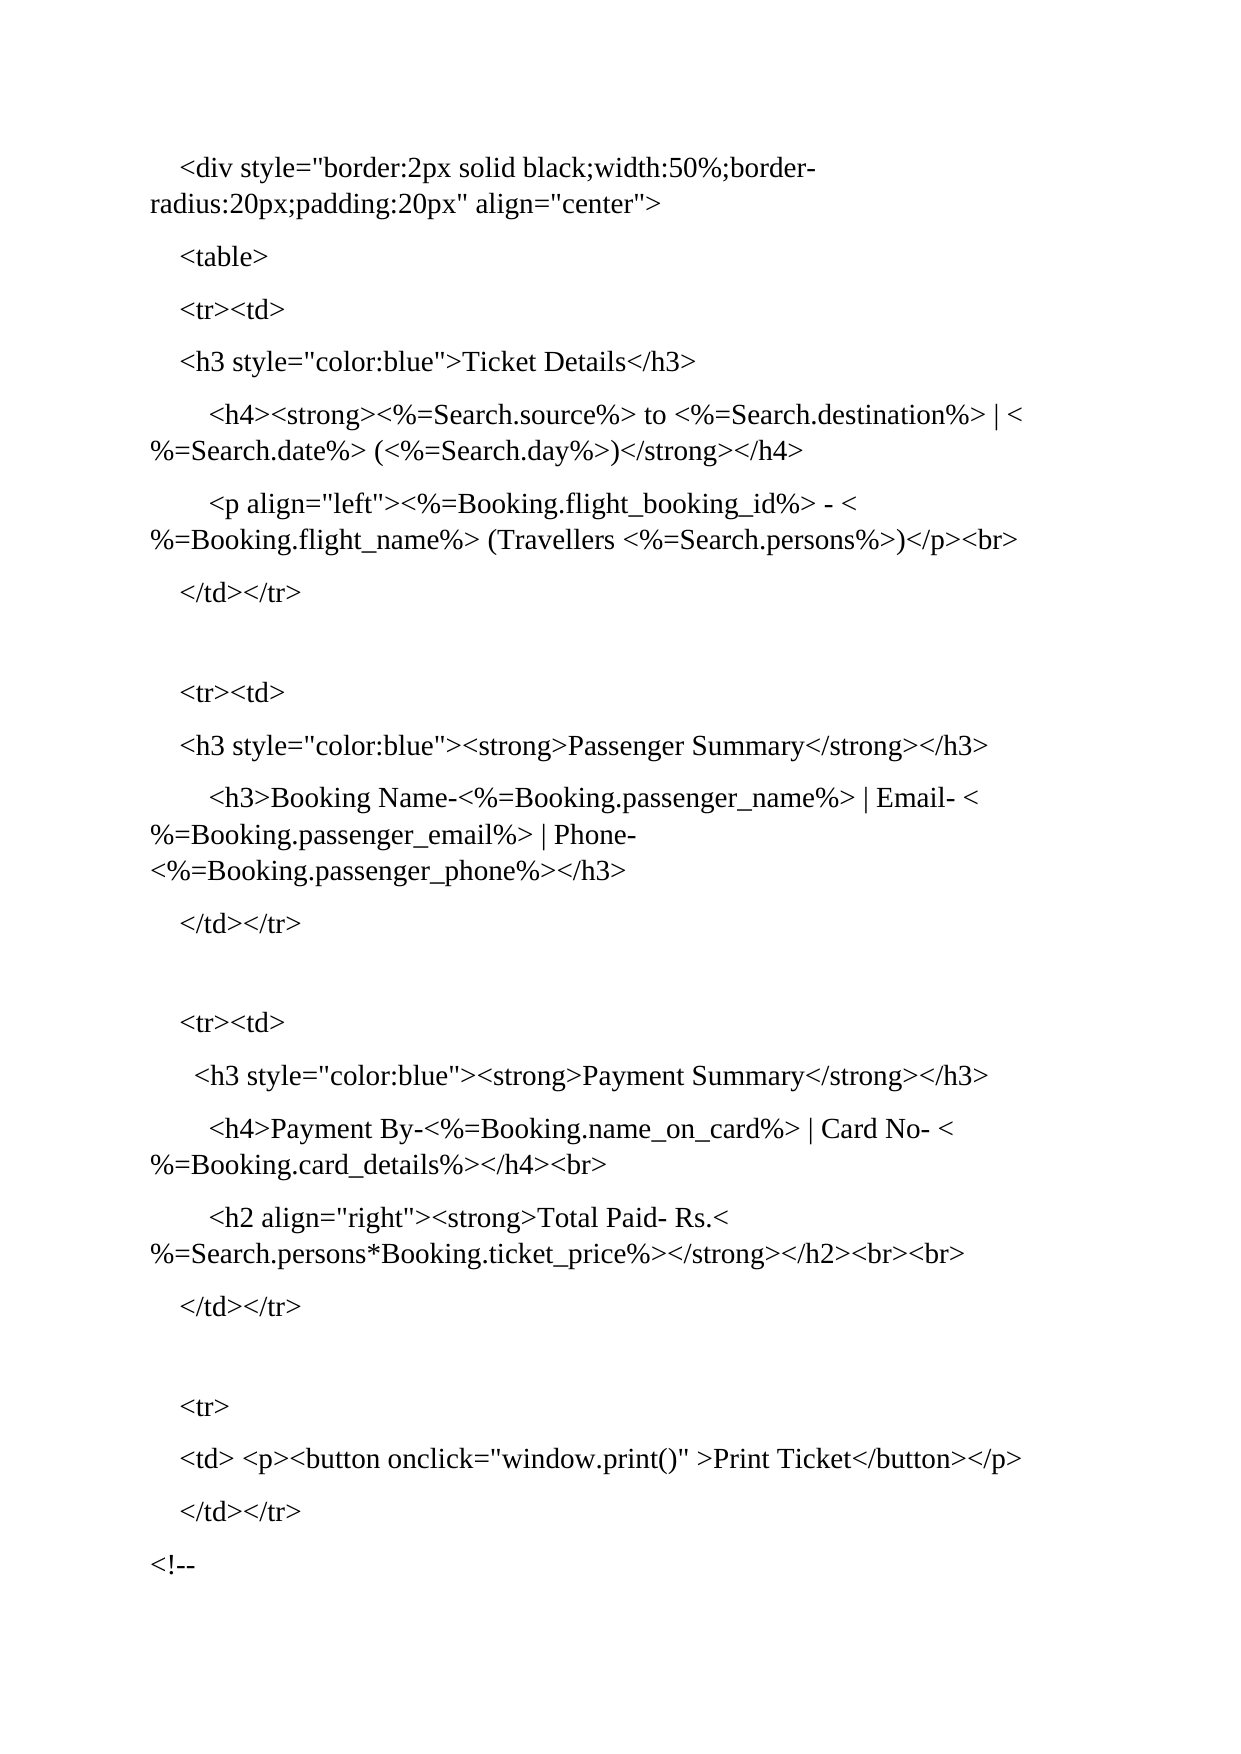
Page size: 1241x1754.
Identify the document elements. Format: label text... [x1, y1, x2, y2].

text <tr><td> [150, 1005, 1090, 1039]
text <tr><td> [150, 675, 1090, 708]
text <h2 align="right"><strong>Total Paid- Rs.<%=Search.persons*Booking.ticket_price%></strong></h2><br><br> [150, 1200, 1090, 1270]
text </td></tr> [150, 1494, 1090, 1528]
text <h3>Booking Name-<%=Booking.passenger_name%> | Email- <%=Booking.passenger_email%> | Phone- <%=Booking.passenger_phone%></h3> [150, 781, 1090, 886]
text </td></tr> [150, 575, 1090, 609]
text </td></tr> [150, 1289, 1090, 1322]
text <tr><td> [150, 292, 1090, 325]
text <h4><strong><%=Search.source%> to <%=Search.destination%> | <%=Search.date%> (<%=Search.day%>)</strong></h4> [150, 397, 1090, 467]
text <h3 style="color:blue">Ticket Details</h3> [150, 344, 1090, 378]
text <table> [150, 239, 1090, 272]
text <h3 style="color:blue"><strong>Payment Summary</strong></h3> [150, 1058, 1090, 1092]
text <td> <p><button onclick="window.print()" >Print Ticket</button></p> [150, 1441, 1090, 1475]
text <tr> [150, 1389, 1090, 1422]
text <p align="left"><%=Booking.flight_booking_id%> - <%=Booking.flight_name%> (Travellers <%=Search.persons%>)</p><br> [150, 486, 1090, 556]
text <!-- [150, 1547, 1090, 1581]
text </td></tr> [150, 906, 1090, 939]
text <h4>Payment By-<%=Booking.name_on_card%> | Card No- <%=Booking.card_details%></h4><br> [150, 1111, 1090, 1181]
text <div style="border:2px solid black;width:50%;border-radius:20px;padding:20px" align="center"> [150, 150, 1090, 220]
text <h3 style="color:blue"><strong>Passenger Summary</strong></h3> [150, 728, 1090, 761]
